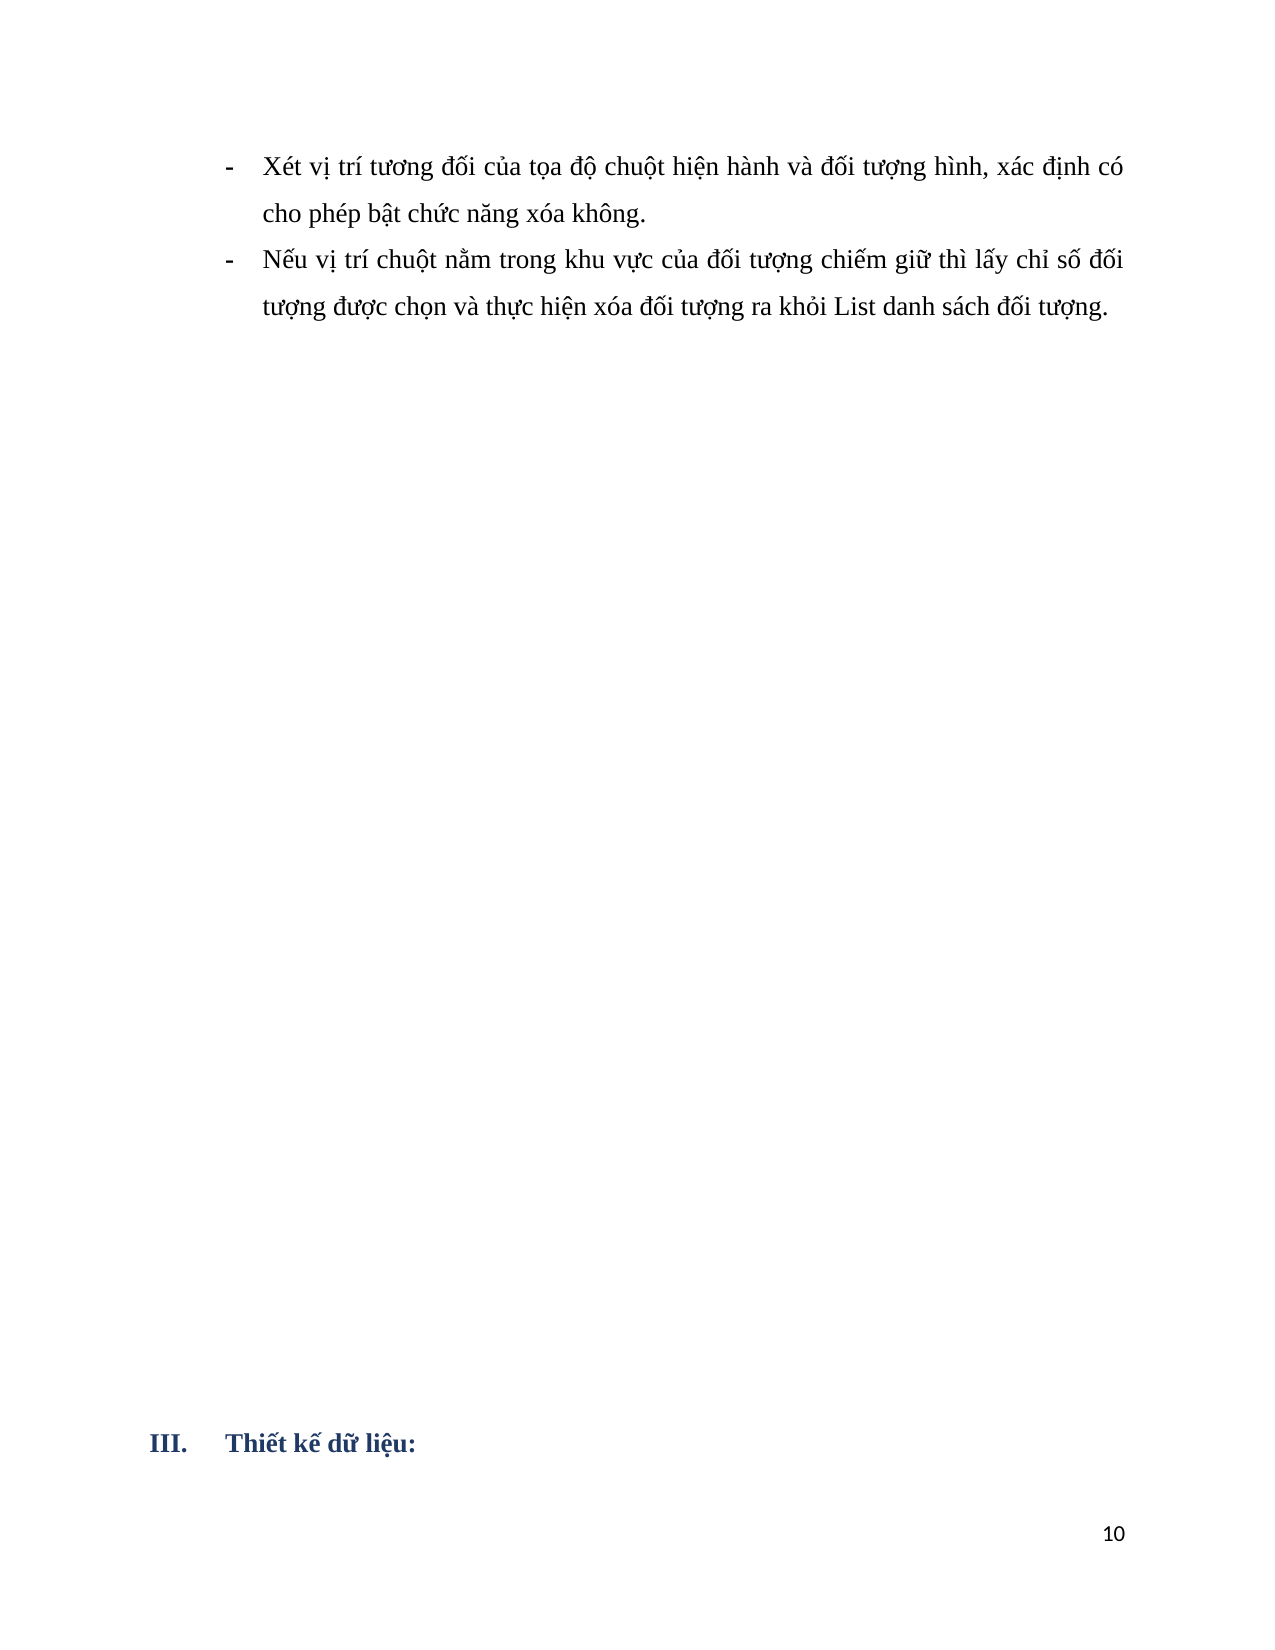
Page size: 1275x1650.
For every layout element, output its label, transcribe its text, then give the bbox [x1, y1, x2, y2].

list Nếu vị trí chuột nằm trong khu vực của đối tượng chiếm giữ thì lấy chỉ số đối tượng được chọn và thực hiện xóa đối tượng ra khỏi List danh sách đối tượng. [225, 243, 1125, 321]
list Xét vị trí tương đối của tọa độ chuột hiện hành và đối tượng hình, xác định có cho phép bật chức năng xóa không. [225, 150, 1125, 228]
list Thiết kế dữ liệu: [187, 1427, 1125, 1458]
